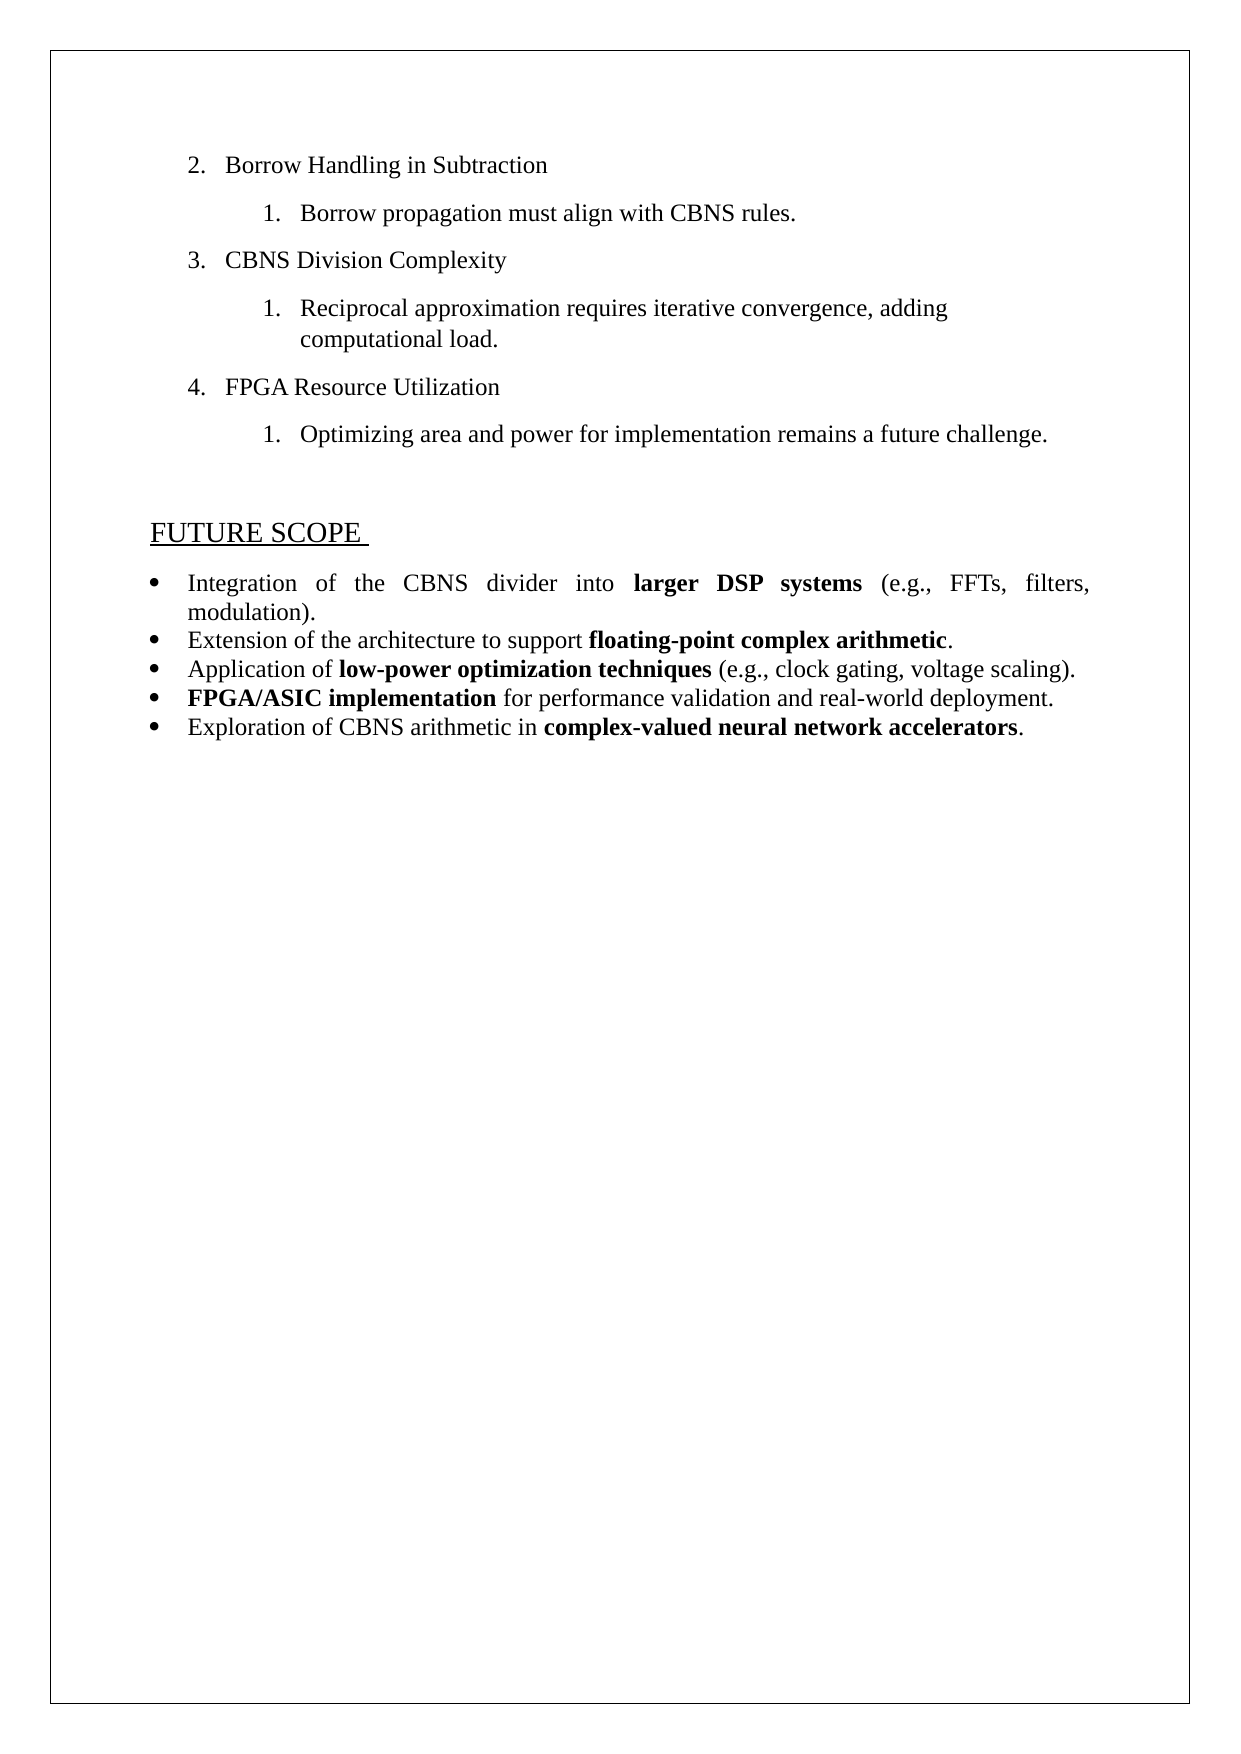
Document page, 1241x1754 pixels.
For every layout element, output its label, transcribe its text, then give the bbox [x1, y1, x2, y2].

list Extension of the architecture to support floating-point complex arithmetic. [150, 625, 1090, 654]
list Exploration of CBNS arithmetic in complex-valued neural network accelerators. [150, 712, 1090, 740]
list CBNS Division Complexity [187, 245, 1090, 274]
list Borrow propagation must align with CBNS rules. [262, 198, 1090, 226]
list Reciprocal approximation requires iterative convergence, adding computational load. [262, 293, 1090, 353]
list FPGA/ASIC implementation for performance validation and real-world deployment. [150, 683, 1090, 712]
list Borrow Handling in Subtraction [187, 150, 1090, 179]
list Application of low-power optimization techniques (e.g., clock gating, voltage scaling). [150, 654, 1090, 683]
list Integration of the CBNS divider into larger DSP systems (e.g., FFTs, filters, modulation). [150, 568, 1090, 625]
text FUTURE SCOPE [150, 515, 1090, 548]
list Optimizing area and power for implementation remains a future challenge. [262, 419, 1090, 448]
list FPGA Resource Utilization [187, 372, 1090, 401]
